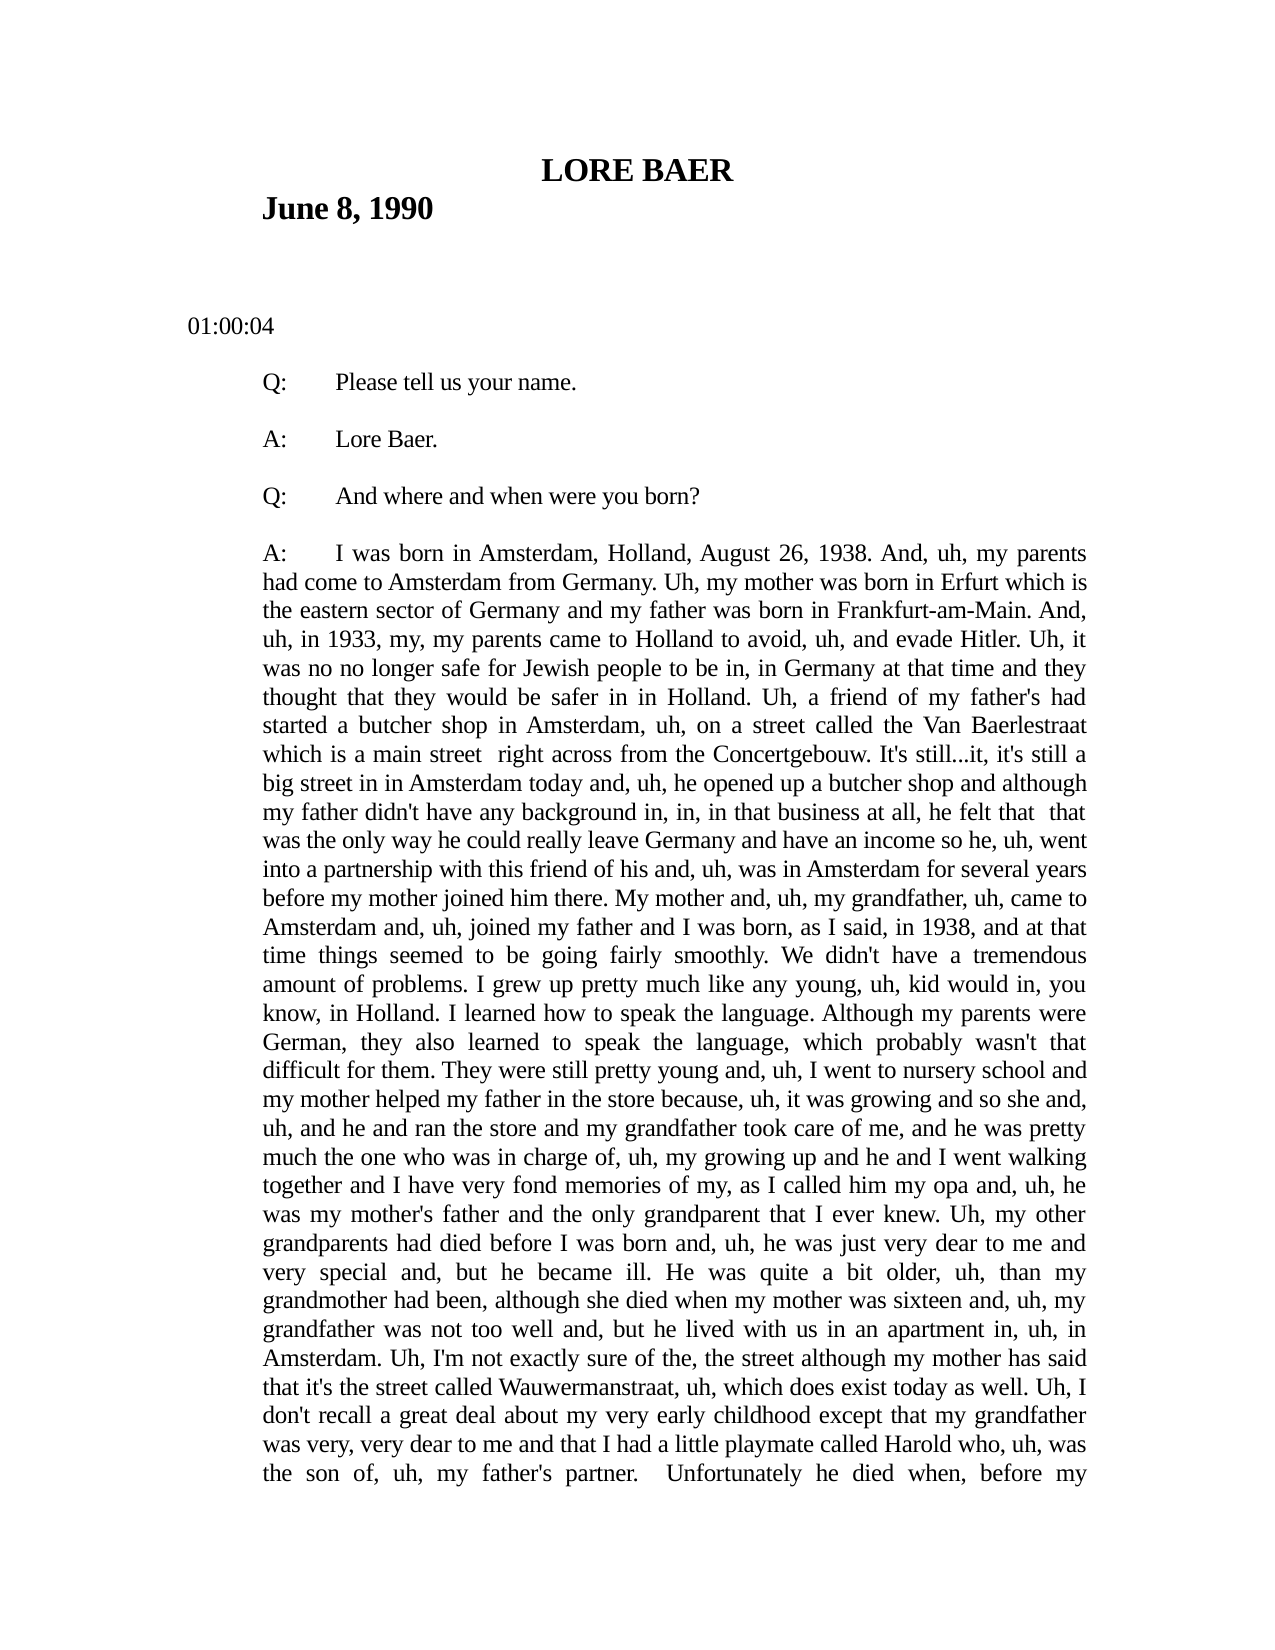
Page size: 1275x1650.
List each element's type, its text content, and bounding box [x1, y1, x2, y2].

text The reader should bear in mind that this is a verbatim transcript of spoken, rather than written prose. This transcript has been neither checked for spelling nor verified for accuracy, and therefore, it is possible that there are errors. As a result, nothing should be quoted or used from this transcript without first checking it against the taped interview. LORE BAER [187, 150, 1087, 188]
text A: Lore Baer. [262, 428, 1087, 457]
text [262, 543, 1087, 1492]
text 01:00:04 [187, 313, 1087, 342]
text Q: Please tell us your name. [262, 370, 1087, 399]
text Q: And where and when were you born? [262, 485, 1087, 514]
text June 8, 1990 [187, 188, 1087, 227]
